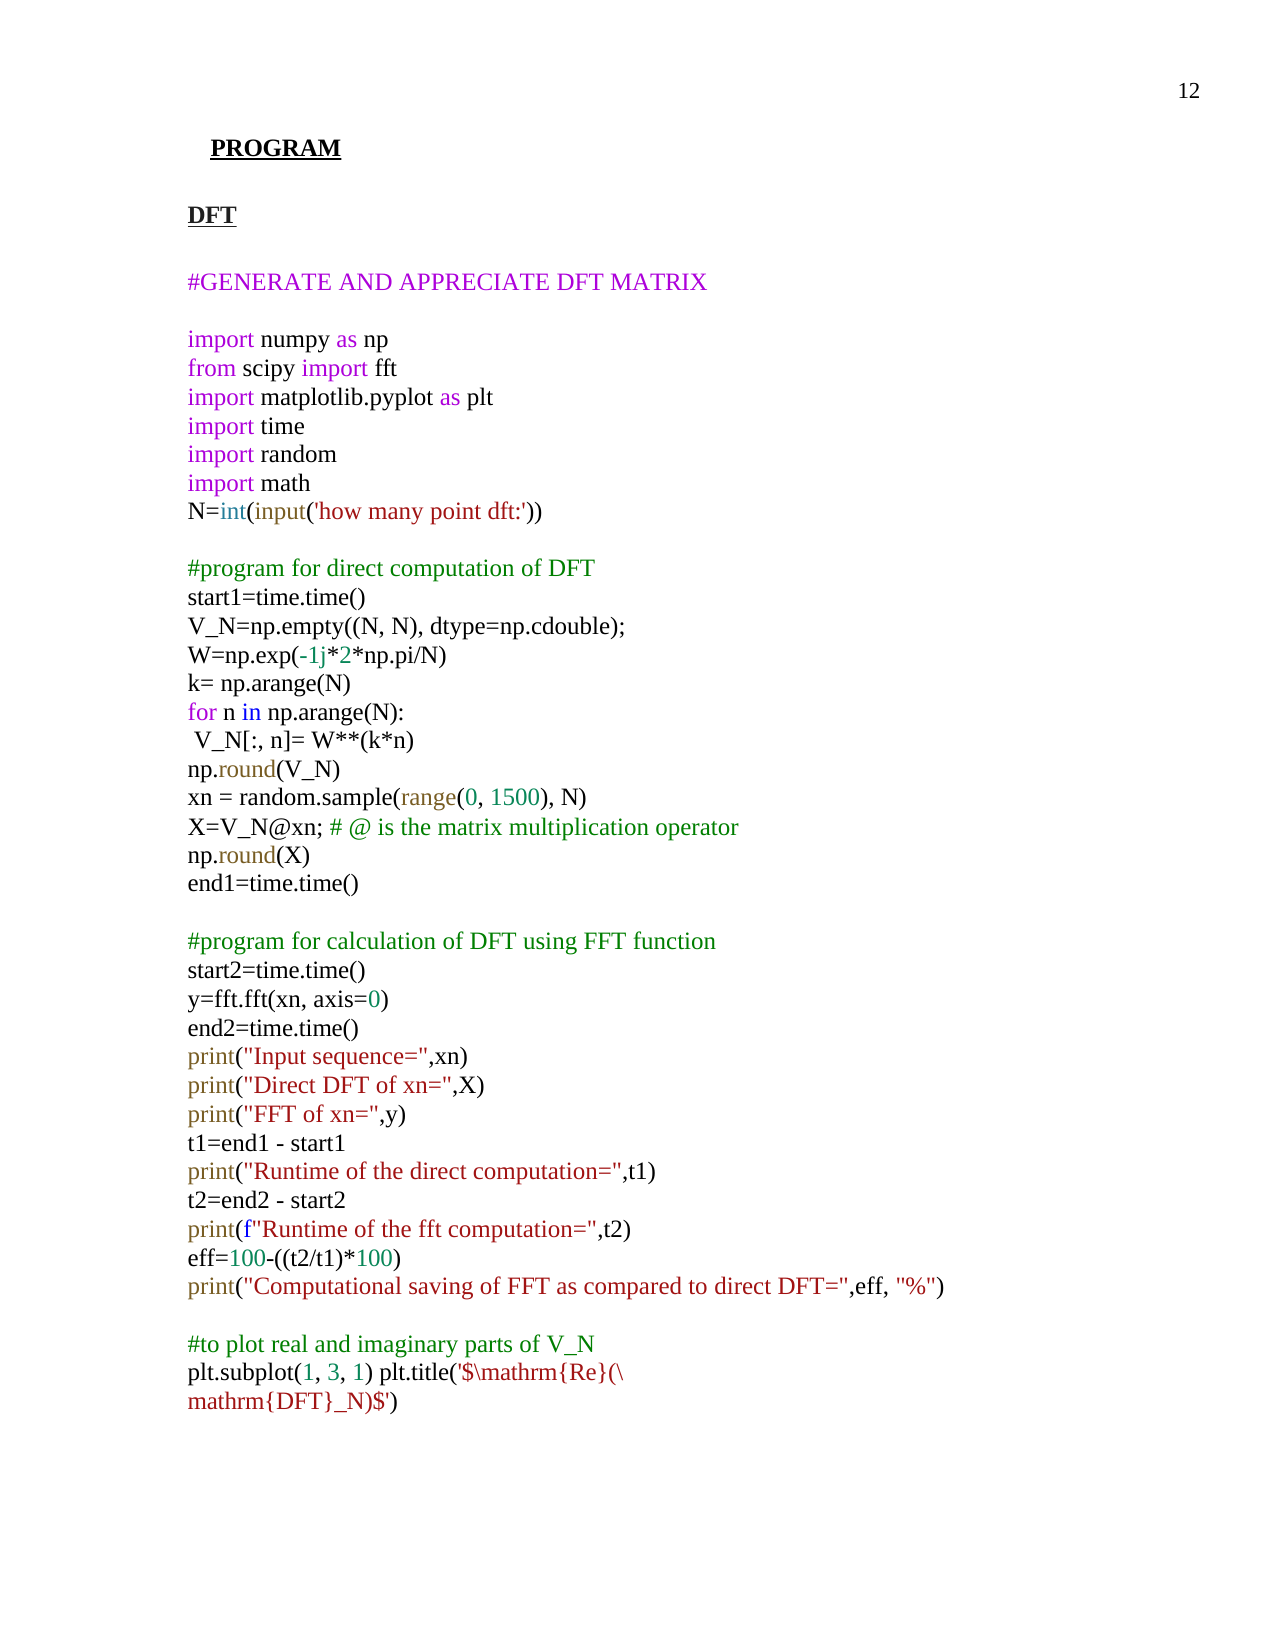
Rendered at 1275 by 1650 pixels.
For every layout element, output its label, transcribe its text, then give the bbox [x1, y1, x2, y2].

text X=V_N@xn; # @ is the matrix multiplication operator np.round(X) [187, 812, 781, 869]
text for n in np.arange(N): [187, 697, 1200, 726]
text V_N[:, n]= W**(k*n) np.round(V_N) [187, 726, 415, 783]
text V_N=np.empty((N, N), dtype=np.cdouble); W=np.exp(-1j*2*np.pi/N) [187, 611, 625, 668]
text k= np.arange(N) [187, 668, 1200, 697]
text print("Computational saving of FFT as compared to direct DFT=",eff, "%") [187, 1271, 1200, 1300]
text print(f"Runtime of the fft computation=",t2) eff=100-((t2/t1)*100) [187, 1214, 631, 1271]
text xn = random.sample(range(0, 1500), N) [187, 783, 1200, 812]
text print("Runtime of the direct computation=",t1) t2=end2 - start2 [187, 1156, 689, 1214]
subtitle PROGRAM [210, 133, 1200, 162]
text #program for direct computation of DFT start1=time.time() [187, 553, 732, 611]
text #GENERATE AND APPRECIATE DFT MATRIX [187, 267, 1200, 296]
text #program for calculation of DFT using FFT function start2=time.time() [187, 926, 873, 984]
text #to plot real and imaginary parts of V_N plt.subplot(1, 3, 1) plt.title('$\mathrm{Re}(\mathrm{DFT}_N)$') [187, 1329, 689, 1415]
text DFT [187, 201, 1200, 229]
text import numpy as np from scipy import fft [187, 324, 415, 382]
text N=int(input('how many point dft:')) [187, 497, 1200, 525]
text end1=time.time() [187, 869, 1200, 898]
text import random import math [187, 439, 337, 497]
text import matplotlib.pyplot as plt import time [187, 382, 507, 439]
text y=fft.fft(xn, axis=0) end2=time.time() print("Input sequence=",xn) print("Direct DFT of xn=",X) print("FFT of xn=",y) t1=end1 - start1 [187, 984, 485, 1156]
